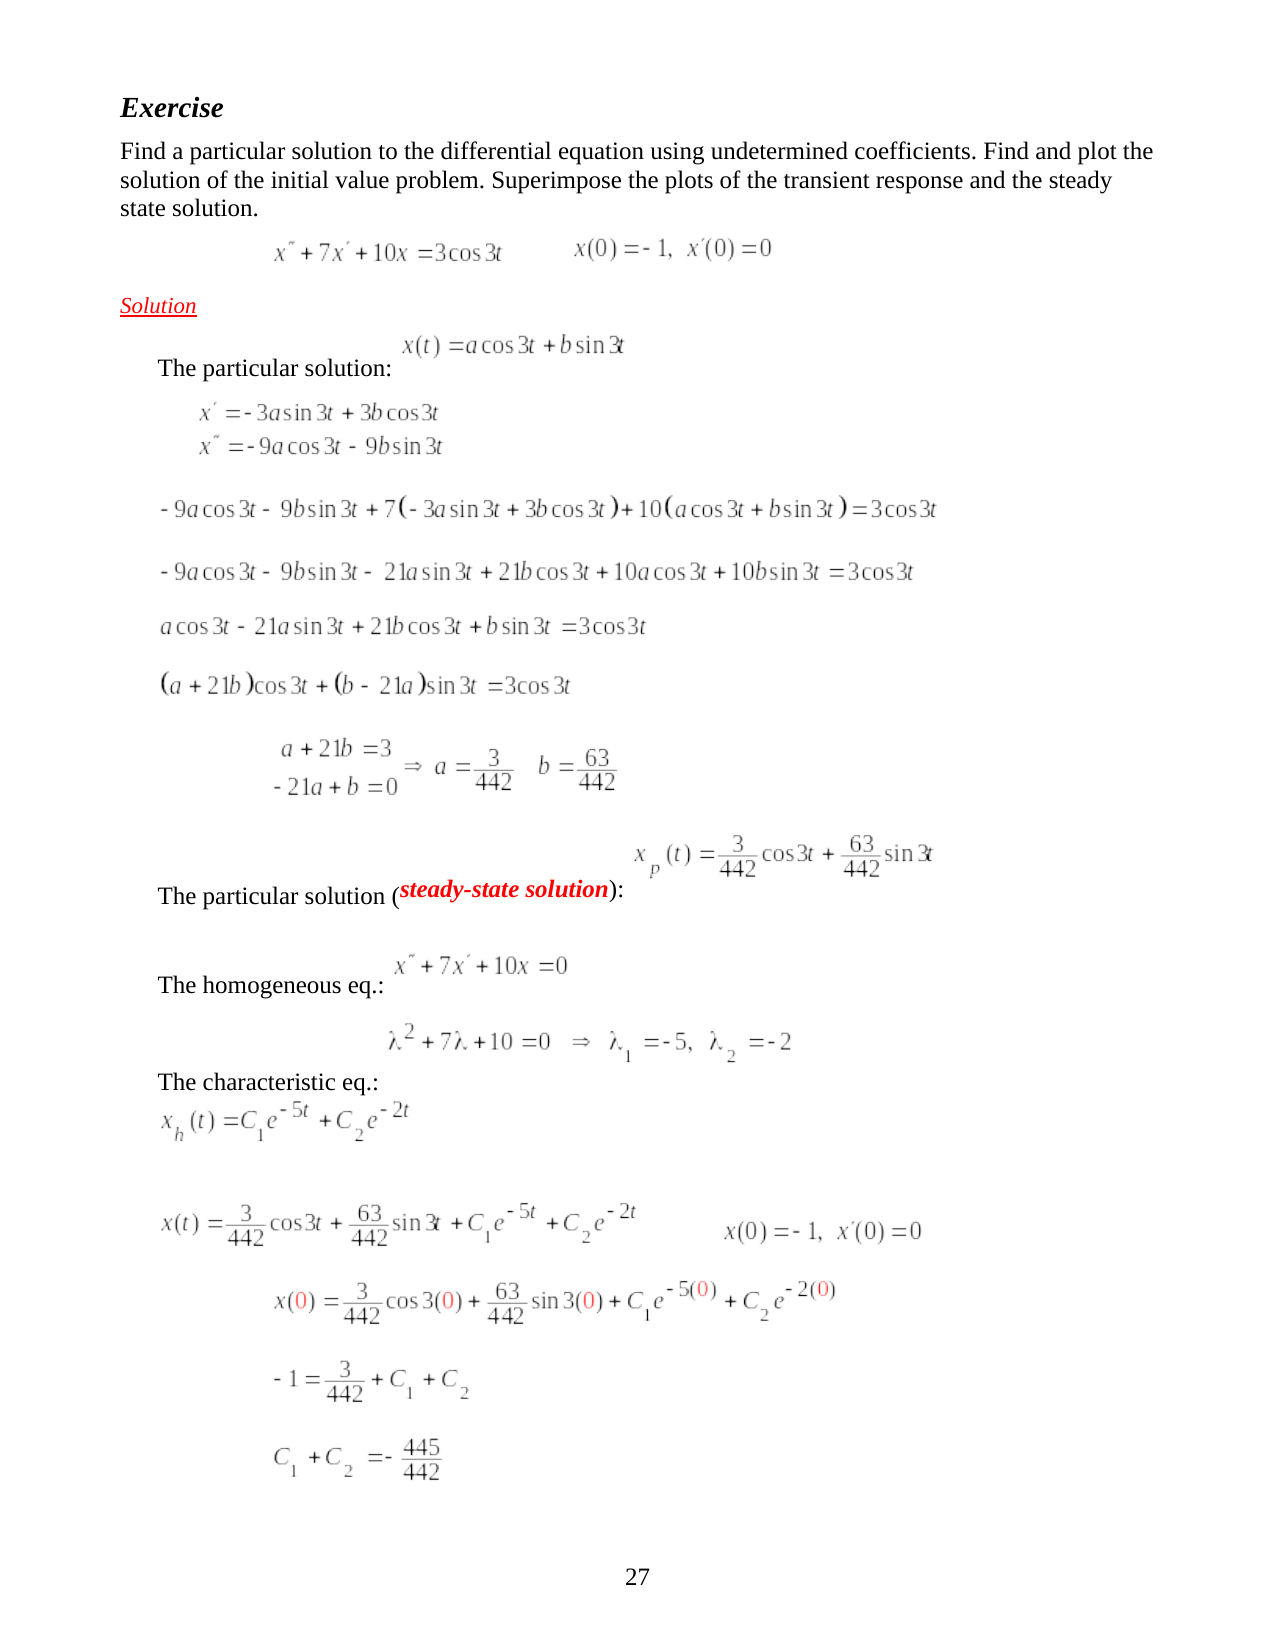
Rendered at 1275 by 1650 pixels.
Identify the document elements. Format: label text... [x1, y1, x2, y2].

text The particular solution: [157, 331, 1155, 382]
text Find a particular solution to the differential equation using undetermined coefficients. Find and plot the solution of the initial value problem. Superimpose the plots of the transient response and the steady state solution. [120, 136, 1155, 222]
text The homogeneous eq.: [157, 951, 1155, 999]
text Exercise [120, 90, 1155, 123]
text Solution [120, 293, 1155, 319]
text The characteristic eq.: [157, 1017, 1155, 1096]
text The particular solution (steady-state solution): [157, 830, 1155, 910]
